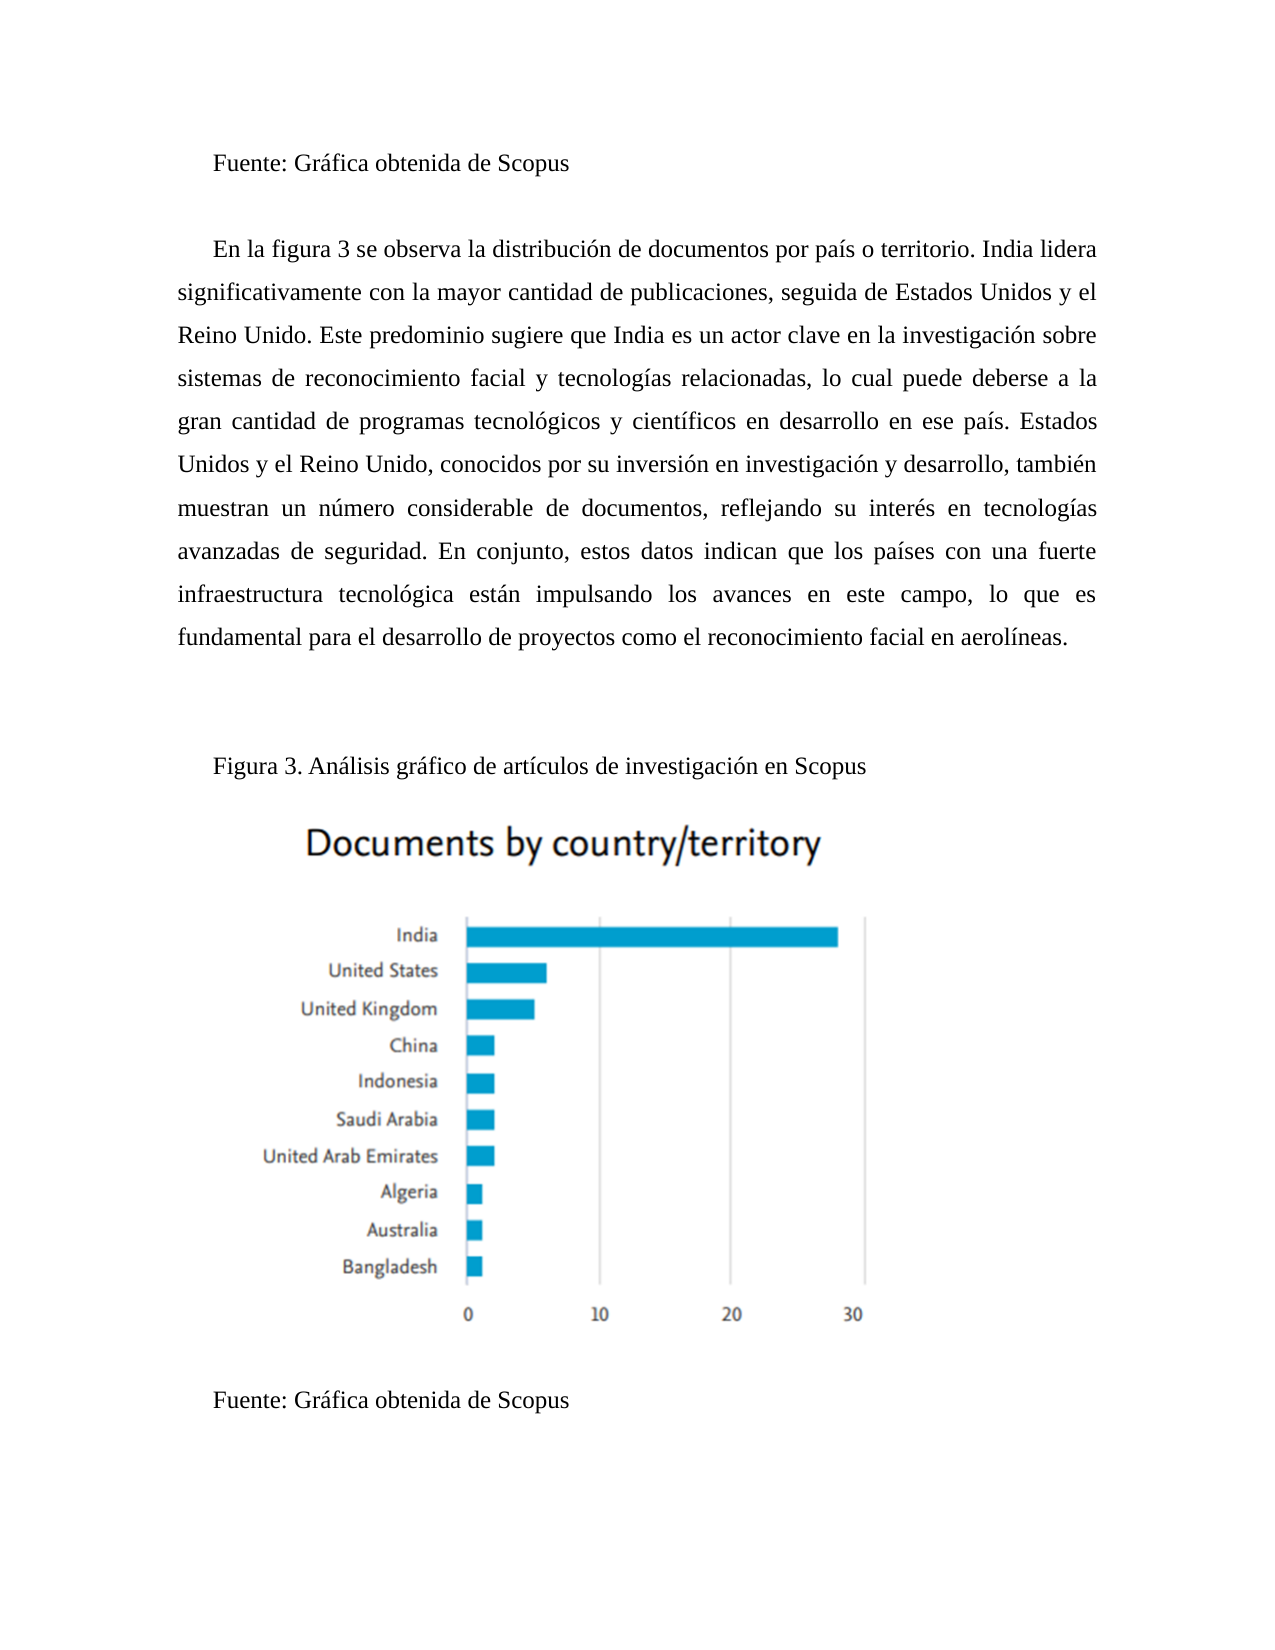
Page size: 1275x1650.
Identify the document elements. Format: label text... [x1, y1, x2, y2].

text Figura 3. Análisis gráfico de artículos de investigación en Scopus [177, 751, 1098, 780]
picture [212, 794, 955, 1373]
text En la figura 3 se observa la distribución de documentos por país o territorio. India lidera significativamente con la mayor cantidad de publicaciones, seguida de Estados Unidos y el Reino Unido. Este predominio sugiere que India es un actor clave en la investigación sobre sistemas de reconocimiento facial y tecnologías relacionadas, lo cual puede deberse a la gran cantidad de programas tecnológicos y científicos en desarrollo en ese país. Estados Unidos y el Reino Unido, conocidos por su inversión en investigación y desarrollo, también muestran un número considerable de documentos, reflejando su interés en tecnologías avanzadas de seguridad. En conjunto, estos datos indican que los países con una fuerte infraestructura tecnológica están impulsando los avances en este campo, lo que es fundamental para el desarrollo de proyectos como el reconocimiento facial en aerolíneas. [177, 234, 1098, 651]
text Fuente: Gráfica obtenida de Scopus [177, 148, 1098, 176]
text Fuente: Gráfica obtenida de Scopus [177, 1386, 1098, 1414]
